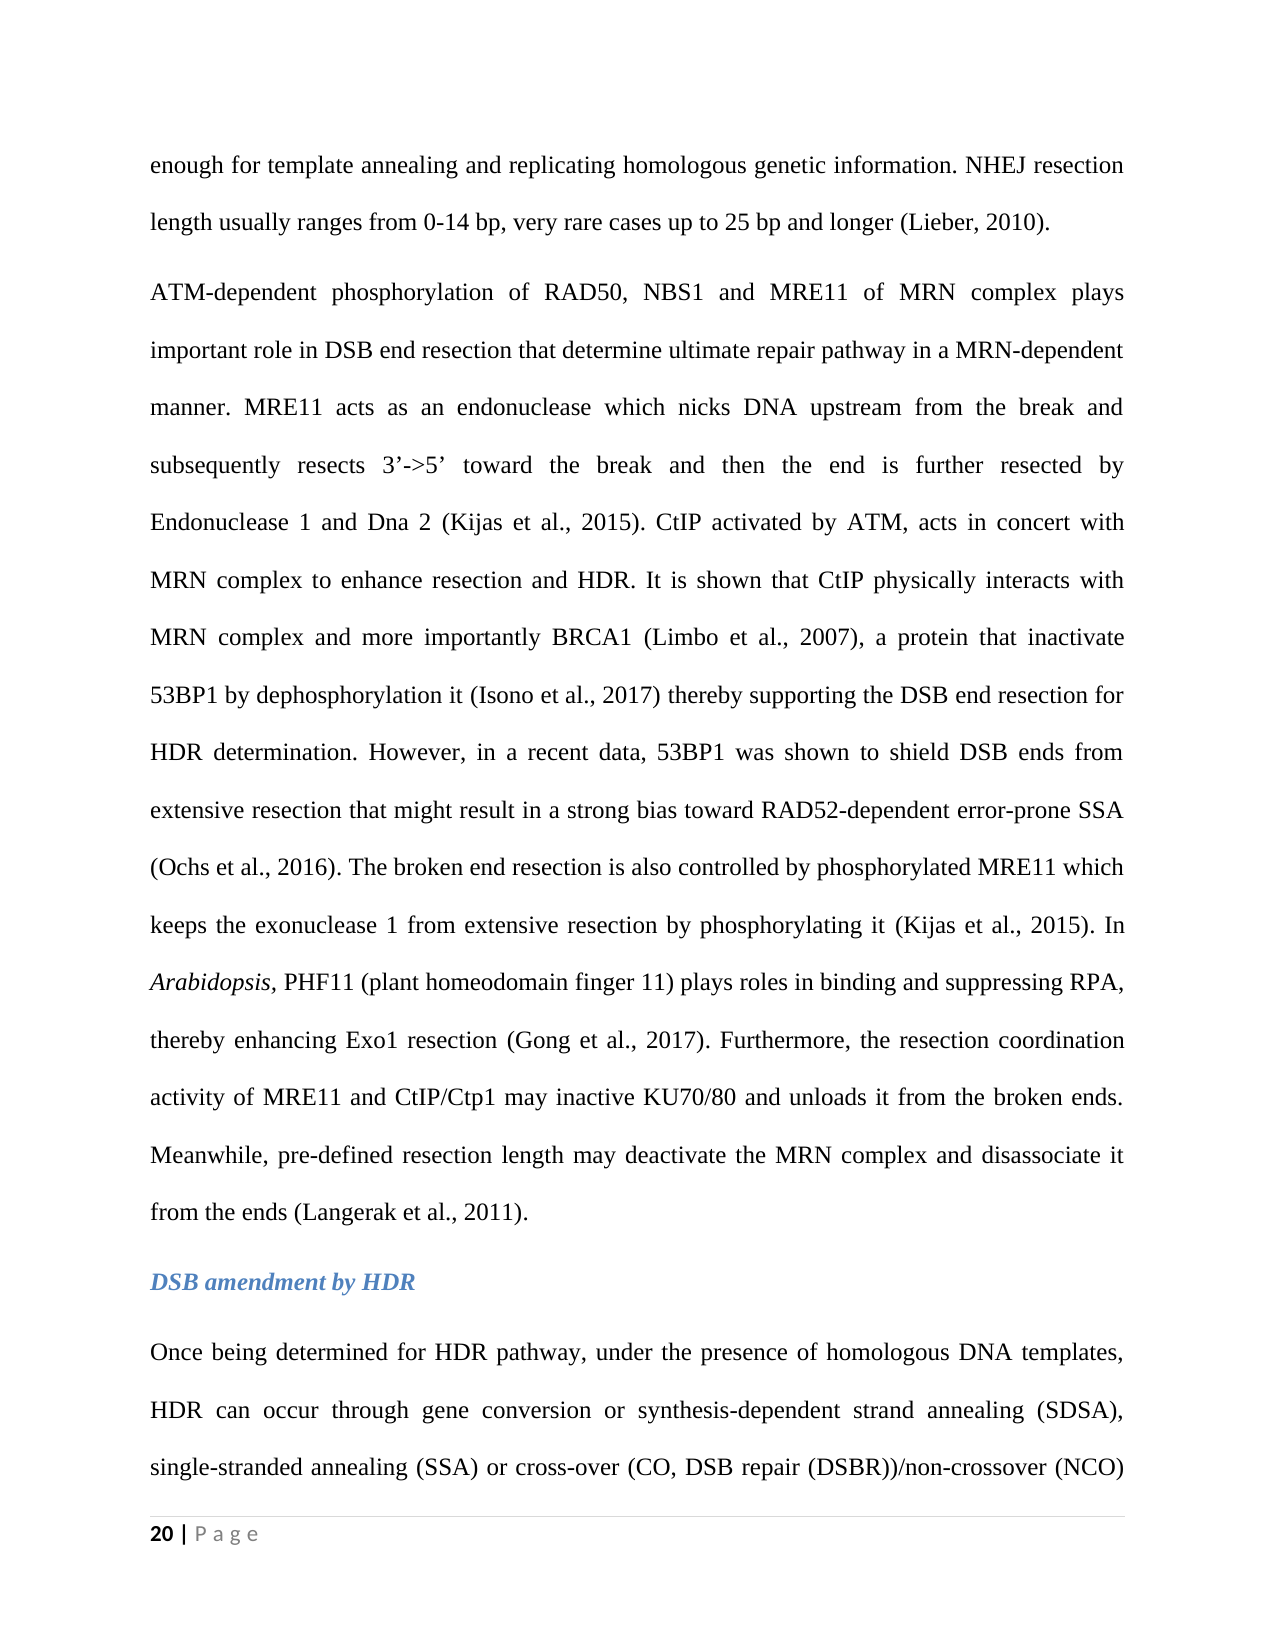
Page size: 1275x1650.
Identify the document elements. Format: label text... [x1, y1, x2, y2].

text ATM-dependent phosphorylation of RAD50, NBS1 and MRE11 of MRN complex plays important role in DSB end resection that determine ultimate repair pathway in a MRN-dependent manner. MRE11 acts as an endonuclease which nicks DNA upstream from the break and subsequently resects 3’->5’ toward the break and then the end is further resected by Endonuclease 1 and Dna 2 (Kijas et al., 2015). CtIP activated by ATM, acts in concert with MRN complex to enhance resection and HDR. It is shown that CtIP physically interacts with MRN complex and more importantly BRCA1 (Limbo et al., 2007), a protein that inactivate 53BP1 by dephosphorylation it (Isono et al., 2017) thereby supporting the DSB end resection for HDR determination. However, in a recent data, 53BP1 was shown to shield DSB ends from extensive resection that might result in a strong bias toward RAD52-dependent error-prone SSA (Ochs et al., 2016). The broken end resection is also controlled by phosphorylated MRE11 which keeps the exonuclease 1 from extensive resection by phosphorylating it (Kijas et al., 2015). In Arabidopsis, PHF11 (plant homeodomain finger 11) plays roles in binding and suppressing RPA, thereby enhancing Exo1 resection (Gong et al., 2017). Furthermore, the resection coordination activity of MRE11 and CtIP/Ctp1 may inactive KU70/80 and unloads it from the broken ends. Meanwhile, pre-defined resection length may deactivate the MRN complex and disassociate it from the ends (Langerak et al., 2011). [150, 277, 1125, 1226]
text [150, 1337, 1125, 1481]
subtitle DSB amendment by HDR [150, 1267, 1125, 1296]
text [150, 150, 1125, 236]
